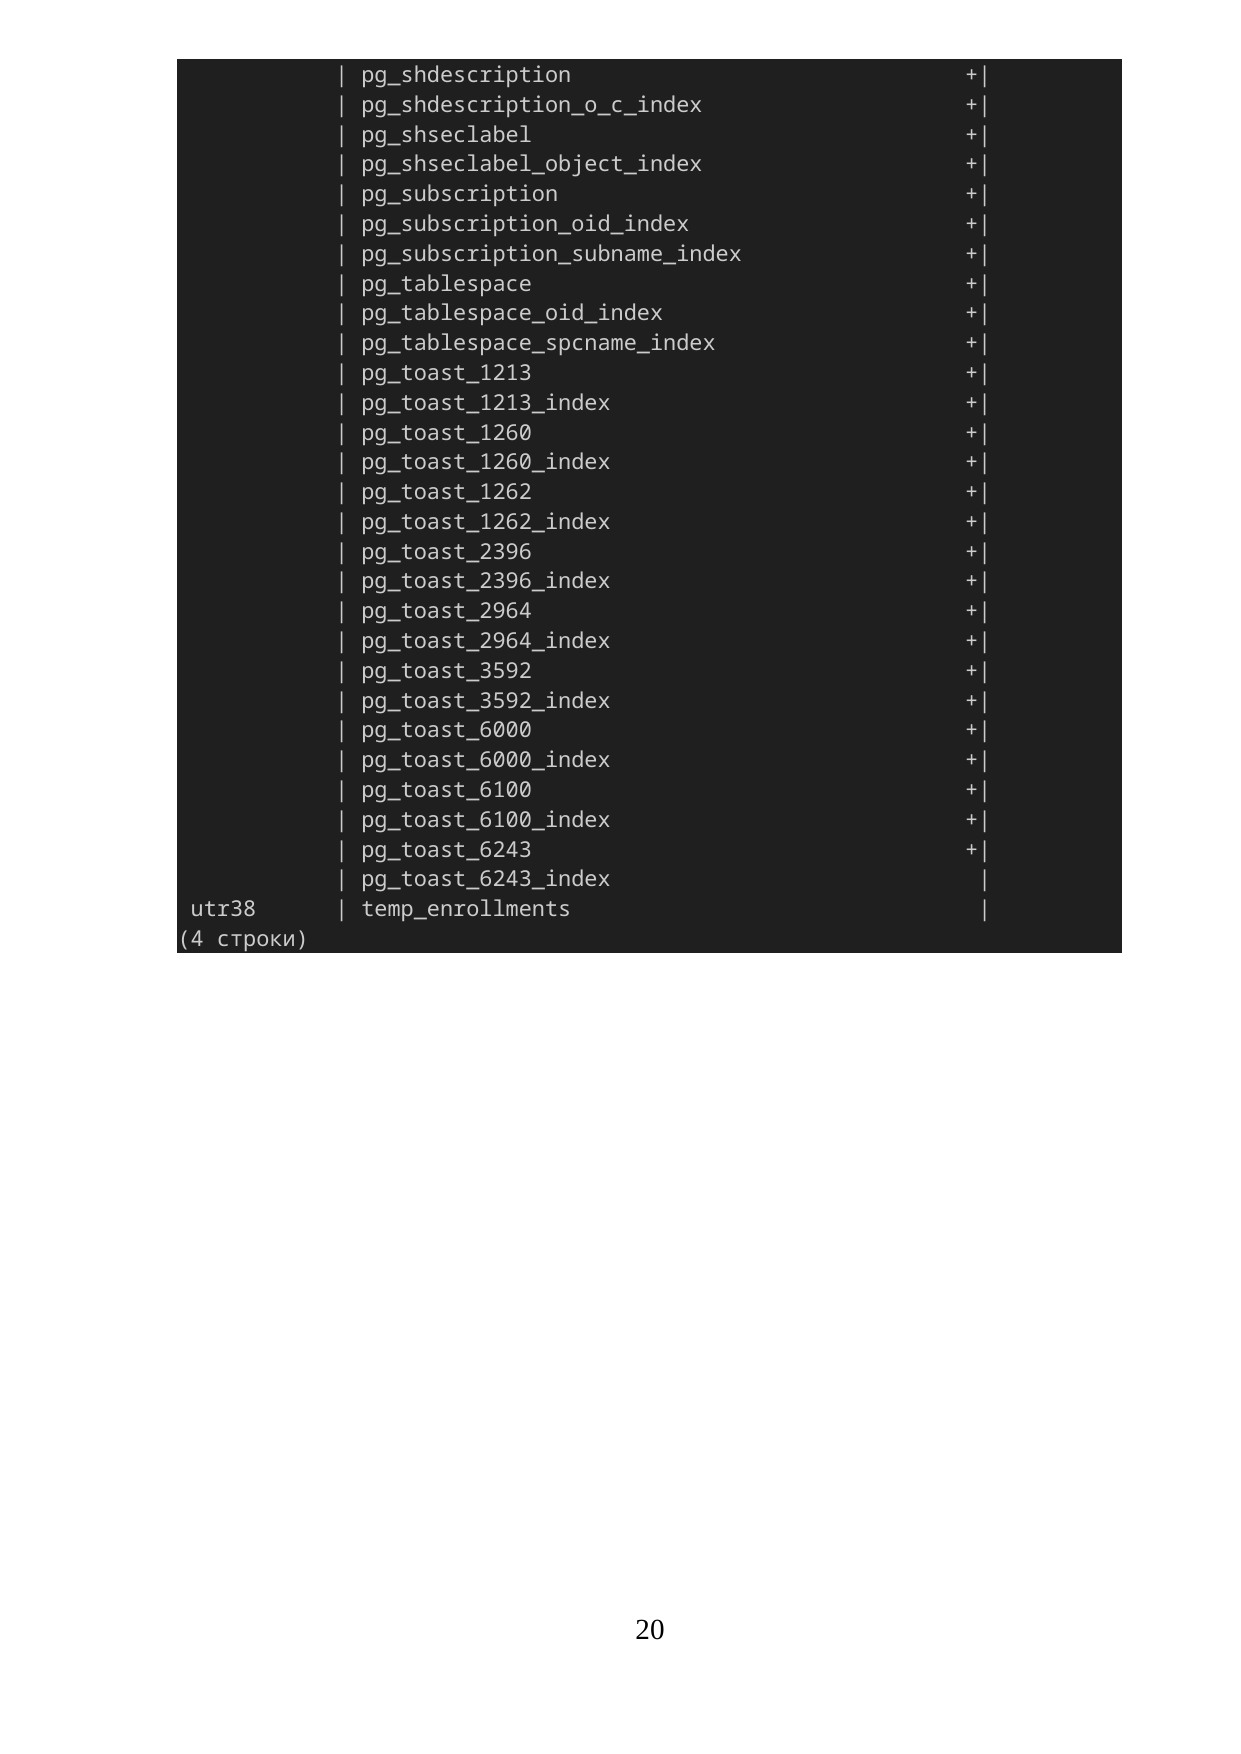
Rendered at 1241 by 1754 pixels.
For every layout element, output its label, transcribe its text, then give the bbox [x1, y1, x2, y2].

text | pg_toast_1213_index +| [177, 387, 1122, 417]
text | pg_tablespace_oid_index +| [177, 297, 1122, 327]
text | pg_shseclabel +| [177, 119, 1122, 148]
text | pg_shseclabel_object_index +| [177, 148, 1122, 178]
text | pg_toast_2396 +| [177, 536, 1122, 566]
text | pg_subscription_oid_index +| [177, 208, 1122, 238]
text | pg_toast_2396_index +| [177, 566, 1122, 595]
text | pg_toast_6000_index +| [177, 744, 1122, 774]
text | pg_toast_2964 +| [177, 595, 1122, 625]
text | pg_toast_1260 +| [177, 417, 1122, 446]
text | pg_shdescription_o_c_index +| [177, 89, 1122, 119]
text | pg_toast_3592_index +| [177, 685, 1122, 714]
text | pg_toast_1213 +| [177, 357, 1122, 387]
text | pg_toast_6243_index | [177, 863, 1122, 893]
text (4 строки) [177, 923, 1122, 953]
text | pg_toast_3592 +| [177, 655, 1122, 685]
text | pg_toast_1262_index +| [177, 506, 1122, 536]
text | pg_toast_2964_index +| [177, 625, 1122, 655]
text | pg_subscription_subname_index +| [177, 238, 1122, 268]
text | pg_shdescription +| [177, 59, 1122, 89]
text | pg_toast_1260_index +| [177, 446, 1122, 476]
text | pg_toast_6000 +| [177, 714, 1122, 744]
text | pg_toast_6100_index +| [177, 804, 1122, 834]
text | pg_tablespace +| [177, 268, 1122, 297]
text | pg_toast_1262 +| [177, 476, 1122, 506]
text utr38 | temp_enrollments | [177, 893, 1122, 923]
text | pg_tablespace_spcname_index +| [177, 327, 1122, 357]
text | pg_toast_6100 +| [177, 774, 1122, 804]
text | pg_toast_6243 +| [177, 834, 1122, 863]
text | pg_subscription +| [177, 178, 1122, 208]
